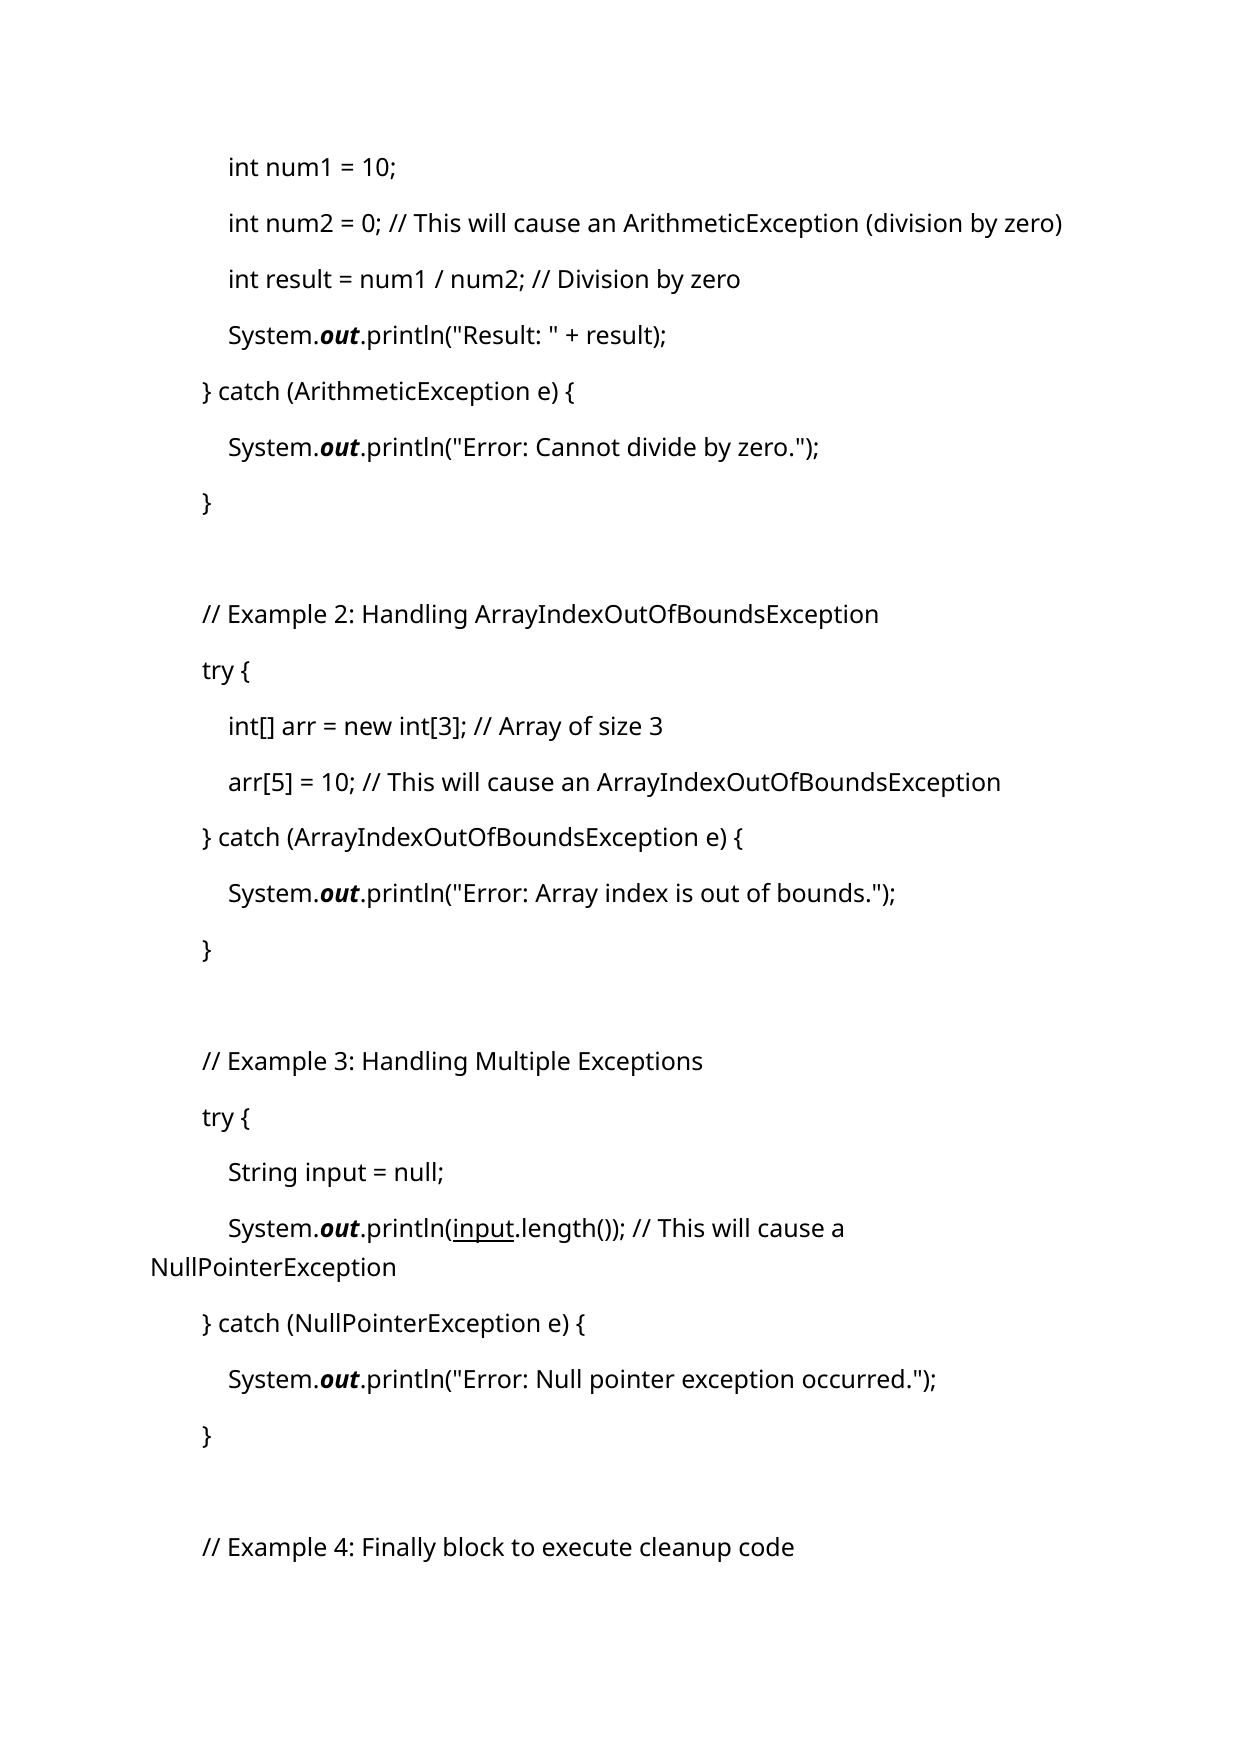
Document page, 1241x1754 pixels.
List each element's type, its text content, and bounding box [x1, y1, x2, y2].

text try { [150, 652, 1090, 687]
text int num1 = 10; [150, 150, 1090, 184]
text int result = num1 / num2; // Division by zero [150, 262, 1090, 296]
text } [150, 485, 1090, 519]
text } catch (ArithmeticException e) { [150, 373, 1090, 407]
text System.out.println(input.length()); // This will cause a NullPointerException [150, 1211, 1090, 1284]
text // Example 2: Handling ArrayIndexOutOfBoundsException [150, 597, 1090, 631]
text } [150, 932, 1090, 966]
text System.out.println("Error: Null pointer exception occurred."); [150, 1362, 1090, 1396]
text } [150, 1417, 1090, 1452]
text try { [150, 1099, 1090, 1133]
text } catch (ArrayIndexOutOfBoundsException e) { [150, 820, 1090, 854]
text // Example 3: Handling Multiple Exceptions [150, 1043, 1090, 1077]
text String input = null; [150, 1155, 1090, 1189]
text System.out.println("Error: Cannot divide by zero."); [150, 429, 1090, 463]
text } catch (NullPointerException e) { [150, 1306, 1090, 1340]
text int[] arr = new int[3]; // Array of size 3 [150, 708, 1090, 742]
text System.out.println("Result: " + result); [150, 317, 1090, 352]
text int num2 = 0; // This will cause an ArithmeticException (division by zero) [150, 206, 1090, 240]
text // Example 4: Finally block to execute cleanup code [150, 1529, 1090, 1563]
text System.out.println("Error: Array index is out of bounds."); [150, 876, 1090, 910]
text arr[5] = 10; // This will cause an ArrayIndexOutOfBoundsException [150, 764, 1090, 798]
